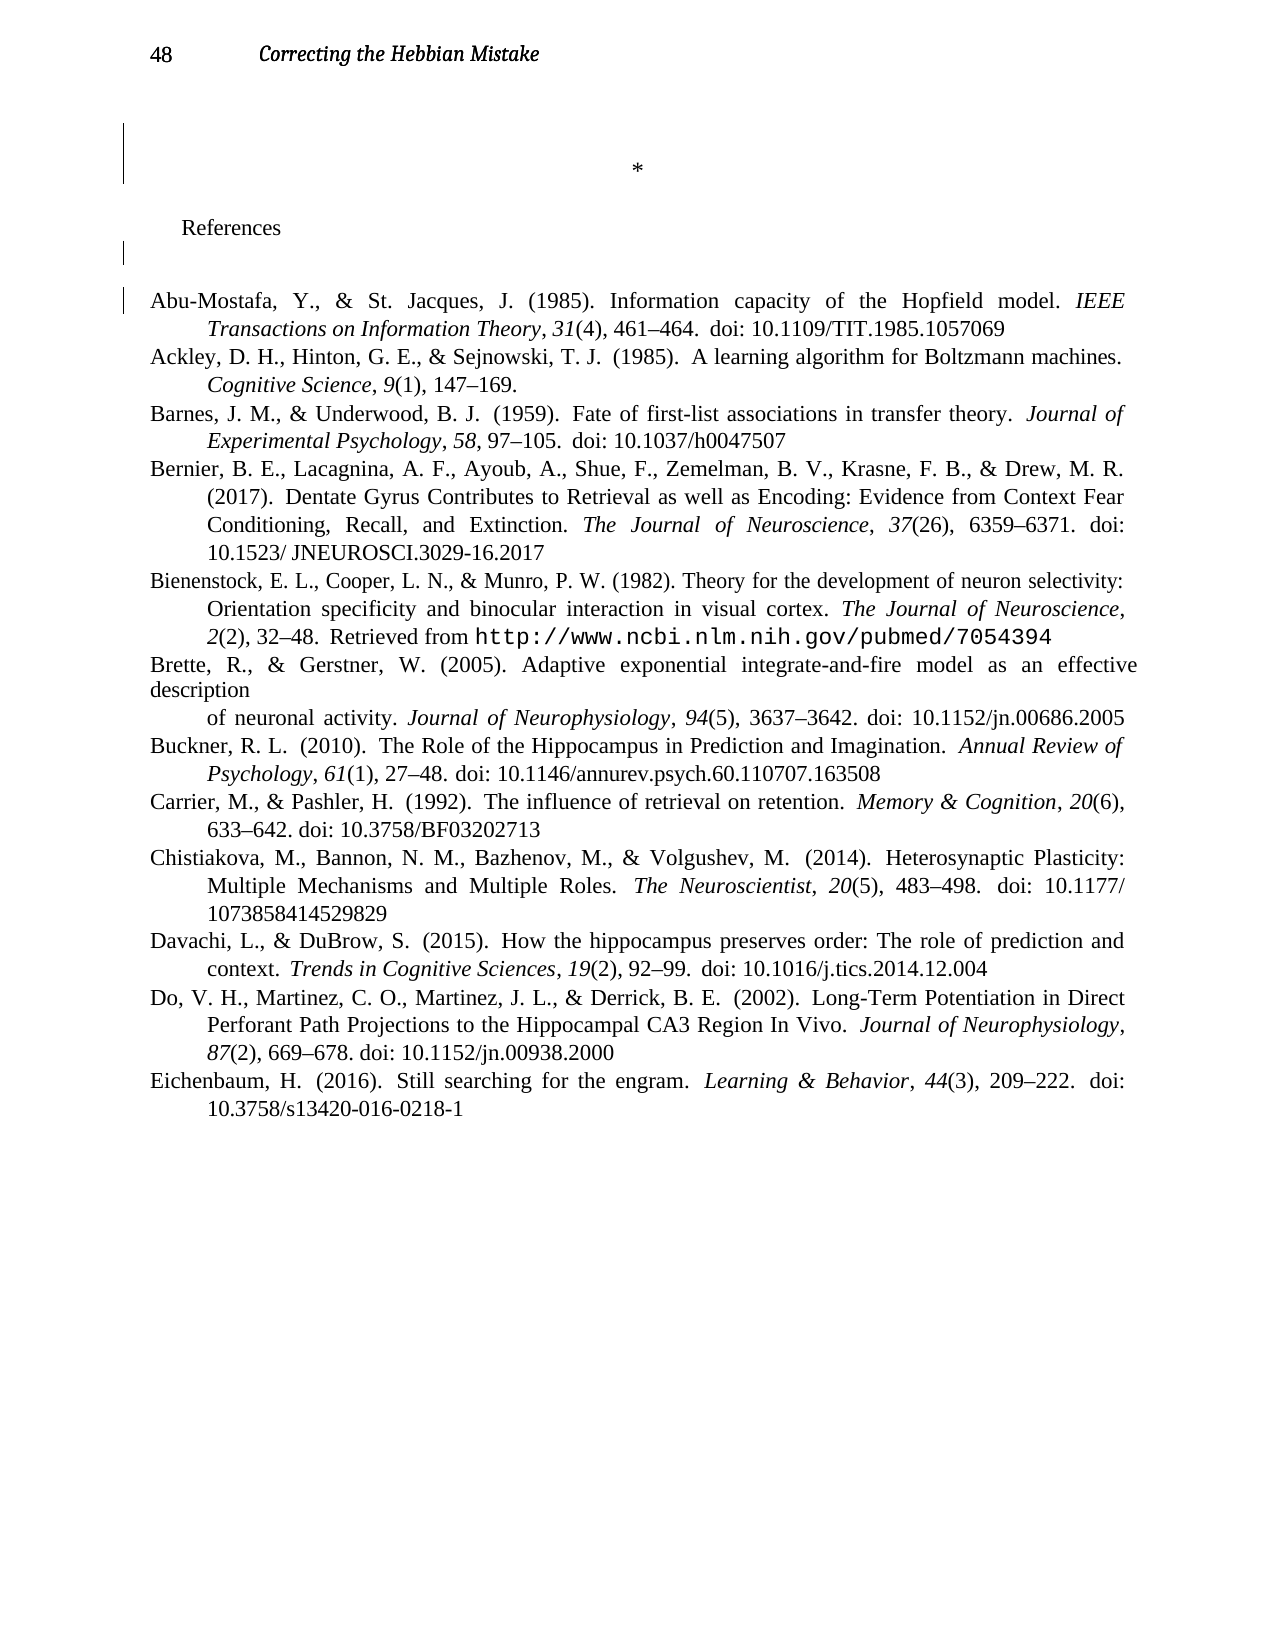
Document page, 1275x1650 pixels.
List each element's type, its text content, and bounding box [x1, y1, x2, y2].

text Chistiakova, M., Bannon, N. M., Bazhenov, M., & Volgushev, M. (2014). Heterosynaptic Plasticity: Multiple Mechanisms and Multiple Roles. The Neuroscientist, 20(5), 483–498. doi: 10.1177/ 1073858414529829 [150, 844, 1125, 926]
text Davachi, L., & DuBrow, S. (2015). How the hippocampus preserves order: The role of prediction and context. Trends in Cognitive Sciences, 19(2), 92–99. doi: 10.1016/j.tics.2014.12.004 [150, 928, 1125, 982]
text Do, V. H., Martinez, C. O., Martinez, J. L., & Derrick, B. E. (2002). Long-Term Potentiation in Direct Perforant Path Projections to the Hippocampal CA3 Region In Vivo. Journal of Neurophysiology, 87(2), 669–678. doi: 10.1152/jn.00938.2000 [150, 983, 1125, 1066]
text Eichenbaum, H. (2016). Still searching for the engram. Learning & Behavior, 44(3), 209–222. doi: 10.3758/s13420-016-0218-1 [150, 1067, 1125, 1122]
text Bernier, B. E., Lacagnina, A. F., Ayoub, A., Shue, F., Zemelman, B. V., Krasne, F. B., & Drew, M. R. (2017). Dentate Gyrus Contributes to Retrieval as well as Encoding: Evidence from Context Fear Conditioning, Recall, and Extinction. The Journal of Neuroscience, 37(26), 6359–6371. doi: 10.1523/ JNEUROSCI.3029-16.2017 [150, 455, 1125, 566]
text Brette, R., & Gerstner, W. (2005). Adaptive exponential integrate-and-fire model as an effective description [150, 653, 1137, 702]
text of neuronal activity. Journal of Neurophysiology, 94(5), 3637–3642. doi: 10.1152/jn.00686.2005 Buckner, R. L. (2010). The Role of the Hippocampus in Prediction and Imagination. Annual Review of [150, 704, 1125, 758]
text References [181, 213, 1137, 240]
text Cognitive Science, 9(1), 147–169. [207, 371, 1137, 398]
text Ackley, D. H., Hinton, G. E., & Sejnowski, T. J. (1985). A learning algorithm for Boltzmann machines. [150, 343, 1137, 369]
text Bienenstock, E. L., Cooper, L. N., & Munro, P. W. (1982). Theory for the development of neuron selectivity: Orientation specificity and binocular interaction in visual cortex. The Journal of Neuroscience, 2(2), 32–48. Retrieved from http://www.ncbi.nlm.nih.gov/pubmed/7054394 [150, 567, 1125, 651]
text Barnes, J. M., & Underwood, B. J. (1959). Fate of first-list associations in transfer theory. Journal of Experimental Psychology, 58, 97–105. doi: 10.1037/h0047507 [150, 399, 1125, 454]
text Psychology, 61(1), 27–48. doi: 10.1146/annurev.psych.60.110707.163508 [207, 760, 1137, 786]
text Carrier, M., & Pashler, H. (1992). The influence of retrieval on retention. Memory & Cognition, 20(6), 633–642. doi: 10.3758/BF03202713 [150, 788, 1125, 842]
text Abu-Mostafa, Y., & St. Jacques, J. (1985). Information capacity of the Hopfield model. IEEE Transactions on Information Theory, 31(4), 461–464. doi: 10.1109/TIT.1985.1057069 [150, 287, 1125, 341]
text * [137, 156, 1137, 184]
